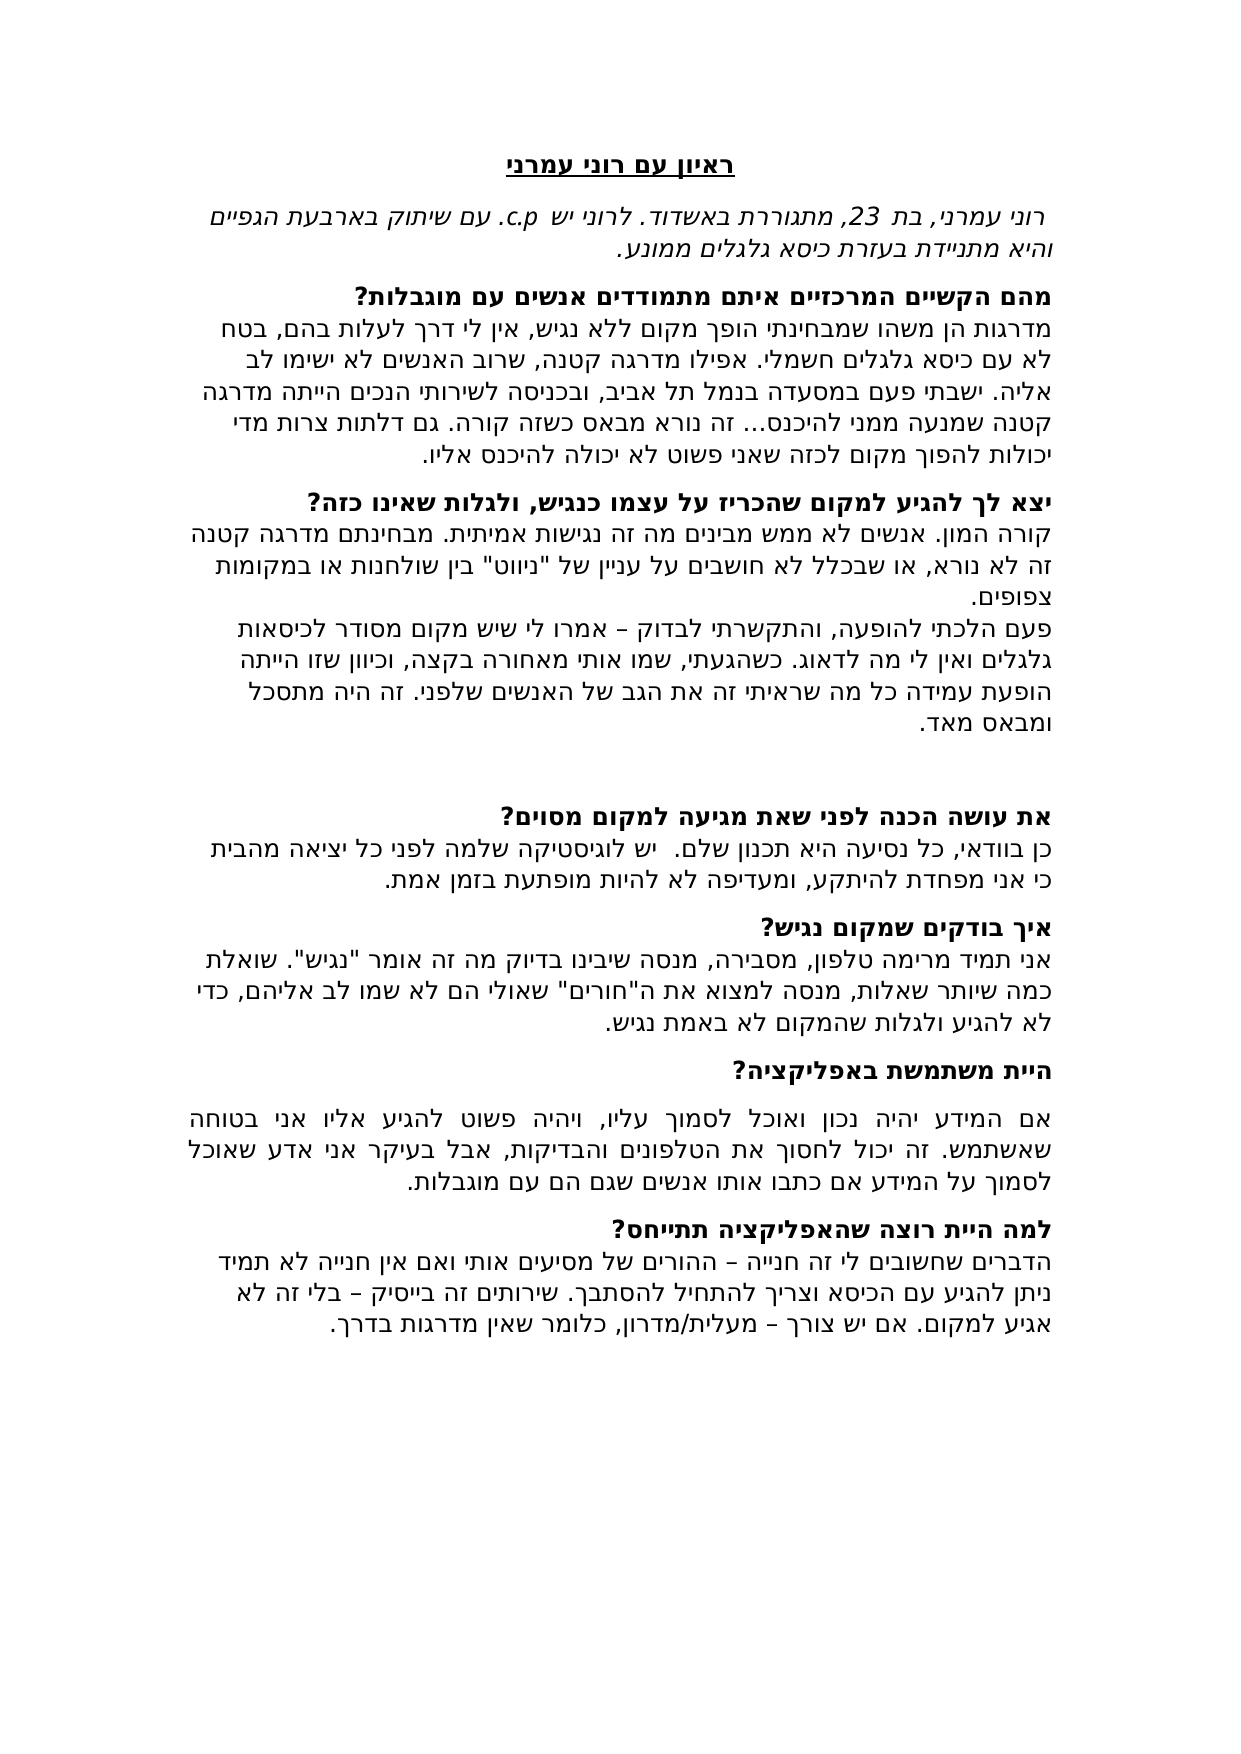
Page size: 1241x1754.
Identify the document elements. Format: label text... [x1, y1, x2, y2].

text ראיון עם רוני עמרני [187, 150, 1053, 179]
text יצא לך להגיע למקום שהכריז על עצמו כנגיש, ולגלות שאינו כזה? קורה המון. אנשים לא ממש מבינים מה זה נגישות אמיתית. מבחינתם מדרגה קטנה זה לא נורא, או שבכלל לא חושבים על עניין של "ניווט" בין שולחנות או במקומות צפופים. פעם הלכתי להופעה, והתקשרתי לבדוק – אמרו לי שיש מקום מסודר לכיסאות גלגלים ואין לי מה לדאוג. כשהגעתי, שמו אותי מאחורה בקצה, וכיוון שזו הייתה הופעת עמידה כל מה שראיתי זה את הגב של האנשים שלפני. זה היה מתסכל ומבאס מאד. את עושה הכנה לפני שאת מגיעה למקום מסוים? כן בוודאי, כל נסיעה היא תכנון שלם. יש לוגיסטיקה שלמה לפני כל יציאה מהבית כי אני מפחדת להיתקע, ומעדיפה לא להיות מופתעת בזמן אמת. [187, 488, 1053, 895]
text למה היית רוצה שהאפליקציה תתייחס? הדברים שחשובים לי זה חנייה – ההורים של מסיעים אותי ואם אין חנייה לא תמיד ניתן להגיע עם הכיסא וצריך להתחיל להסתבך. שירותים זה בייסיק – בלי זה לא אגיע למקום. אם יש צורך – מעלית/מדרון, כלומר שאין מדרגות בדרך. [187, 1215, 1053, 1339]
text רוני עמרני, בת 23, מתגוררת באשדוד. לרוני יש c.p. עם שיתוק בארבעת הגפיים והיא מתניידת בעזרת כיסא גלגלים ממונע. [187, 198, 1053, 264]
text איך בודקים שמקום נגיש? אני תמיד מרימה טלפון, מסבירה, מנסה שיבינו בדיוק מה זה אומר "נגיש". שואלת כמה שיותר שאלות, מנסה למצוא את ה"חורים" שאולי הם לא שמו לב אליהם, כדי לא להגיע ולגלות שהמקום לא באמת נגיש. [187, 914, 1053, 1037]
text מהם הקשיים המרכזיים איתם מתמודדים אנשים עם מוגבלות? מדרגות הן משהו שמבחינתי הופך מקום ללא נגיש, אין לי דרך לעלות בהם, בטח לא עם כיסא גלגלים חשמלי. אפילו מדרגה קטנה, שרוב האנשים לא ישימו לב אליה. ישבתי פעם במסעדה בנמל תל אביב, ובכניסה לשירותי הנכים הייתה מדרגה קטנה שמנעה ממני להיכנס... זה נורא מבאס כשזה קורה. גם דלתות צרות מדי יכולות להפוך מקום לכזה שאני פשוט לא יכולה להיכנס אליו. [187, 283, 1053, 469]
text אם המידע יהיה נכון ואוכל לסמוך עליו, ויהיה פשוט להגיע אליו אני בטוחה שאשתמש. זה יכול לחסוך את הטלפונים והבדיקות, אבל בעיקר אני אדע שאוכל לסמוך על המידע אם כתבו אותו אנשים שגם הם עם מוגבלות. [187, 1104, 1053, 1196]
text היית משתמשת באפליקציה? [187, 1056, 1053, 1085]
